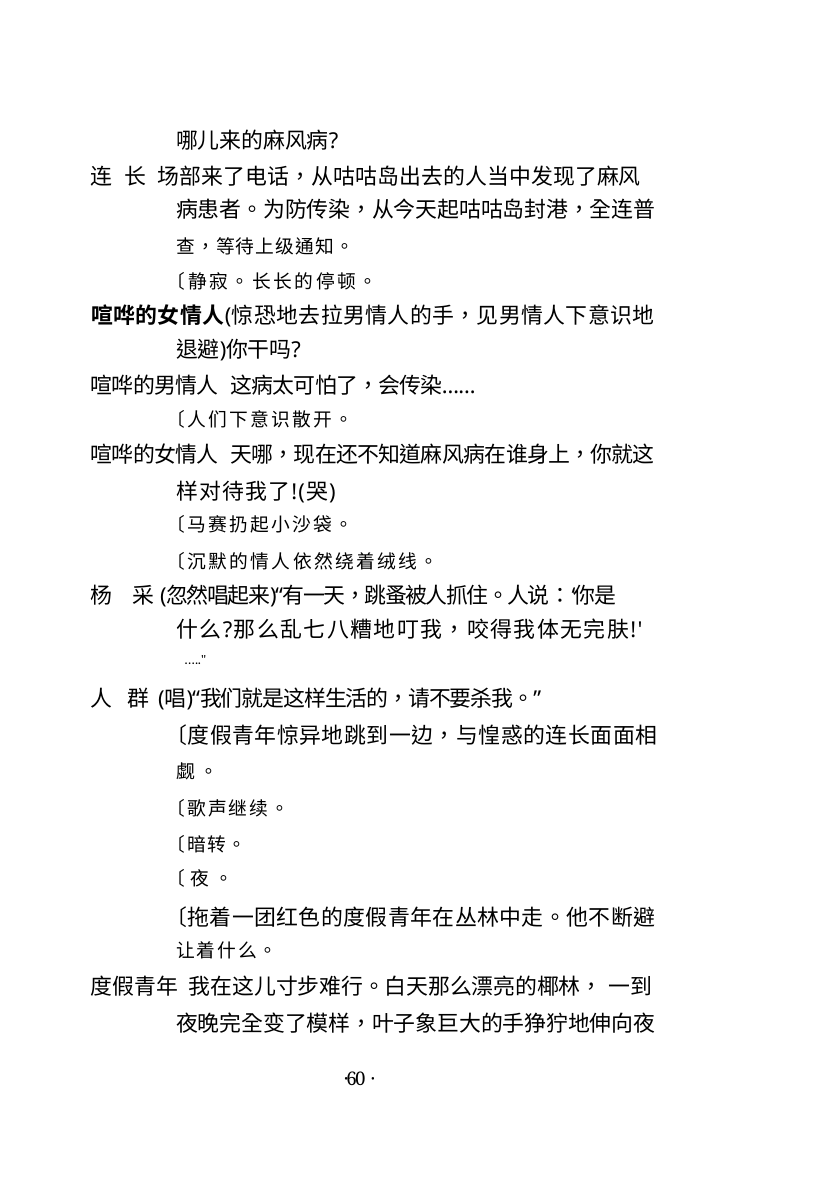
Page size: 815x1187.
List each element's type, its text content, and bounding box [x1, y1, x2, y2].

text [91, 971, 659, 1038]
text 连 长 场部来了电话，从咕咕岛出去的人当中发现了麻风 病患者。为防传染，从今天起咕咕岛封港，全连普 [91, 161, 657, 224]
text 〔静寂。长长的停顿。 [167, 269, 692, 293]
text 喧哗的女情人(惊恐地去拉男情人的手，见男情人下意识地 退避)你干吗? [91, 300, 657, 363]
text 〔沉默的情人依然绕着绒线。 [167, 550, 692, 574]
text 〔拖着一团红色的度假青年在丛林中走。他不断避 让着什么。 [165, 902, 657, 963]
text 杨 采 (忽然唱起来)“有一天，跳蚤被人抓住。人说：‘你是 [91, 581, 692, 608]
text 样对待我了!(哭) 〔马赛扔起小沙袋。 [167, 476, 355, 537]
text 哪儿来的麻风病? [176, 127, 692, 154]
text 喧哗的女情人 天哪，现在还不知道麻风病在谁身上，你就这 [91, 441, 692, 468]
text 〔度假青年惊异地跳到一边，与惶惑的连长面面相 觑 。 [165, 720, 658, 784]
text 喧哗的男情人 这病太可怕了，会传染…… 〔人们下意识散开。 [91, 370, 489, 432]
text 〔暗转。 〔 夜 。 [167, 831, 248, 891]
text 人 群 (唱)“我们就是这样生活的，请不要杀我。” [91, 684, 692, 711]
text 查，等待上级通知。 [176, 234, 692, 258]
text 〔歌声继续。 [167, 796, 692, 820]
text 什么?那么乱七八糟地叮我，咬得我体无完肤!' ….." [176, 613, 658, 668]
